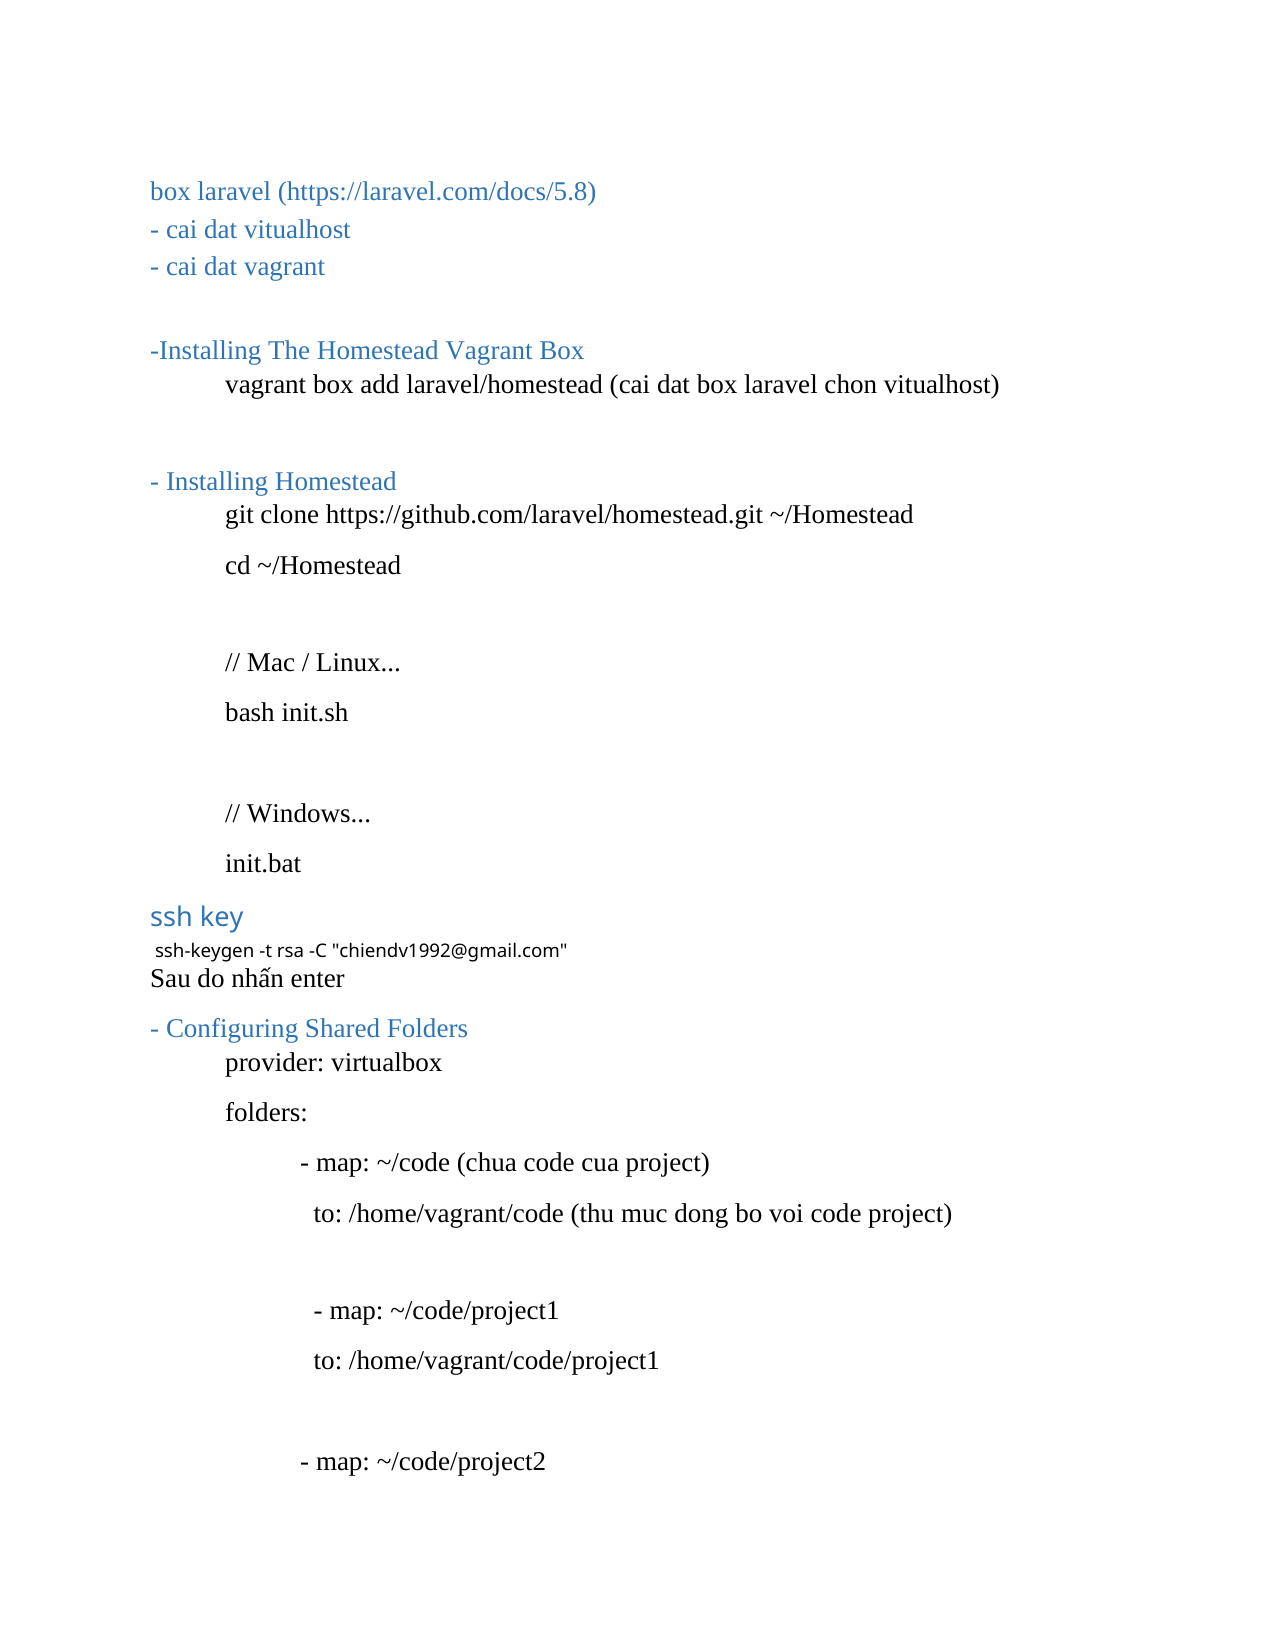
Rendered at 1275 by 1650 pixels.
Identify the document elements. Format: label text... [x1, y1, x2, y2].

subtitle - Installing Homestead [150, 465, 1125, 496]
text to: /home/vagrant/code (thu muc dong bo voi code project) [150, 1197, 1125, 1228]
text git clone https://github.com/laravel/homestead.git ~/Homestead [150, 498, 1125, 530]
text to: /home/vagrant/code/project1 [150, 1344, 1125, 1375]
subtitle - Configuring Shared Folders [150, 1013, 1125, 1044]
text cd ~/Homestead [150, 549, 1125, 580]
text - map: ~/code/project1 [150, 1294, 1125, 1325]
text provider: virtualbox [150, 1046, 1125, 1077]
text - map: ~/code (chua code cua project) [150, 1147, 1125, 1178]
subtitle - cai dat vitualhost [150, 213, 1125, 244]
text init.bat [150, 847, 1125, 878]
text vagrant box add laravel/homestead (cai dat box laravel chon vitualhost) [150, 368, 1125, 399]
subtitle box laravel (https://laravel.com/docs/5.8) [150, 175, 1125, 206]
text - map: ~/code/project2 [150, 1445, 1125, 1476]
subtitle -Installing The Homestead Vagrant Box [150, 334, 1125, 365]
text bash init.sh [150, 696, 1125, 727]
subtitle ssh key [150, 897, 1125, 934]
text // Mac / Linux... [150, 646, 1125, 677]
text ssh-keygen -t rsa -C "chiendv1992@gmail.com" [150, 937, 1125, 962]
text Sau do nhấn enter [150, 962, 1125, 993]
text // Windows... [150, 797, 1125, 828]
subtitle - cai dat vagrant [150, 250, 1125, 282]
text folders: [150, 1096, 1125, 1127]
